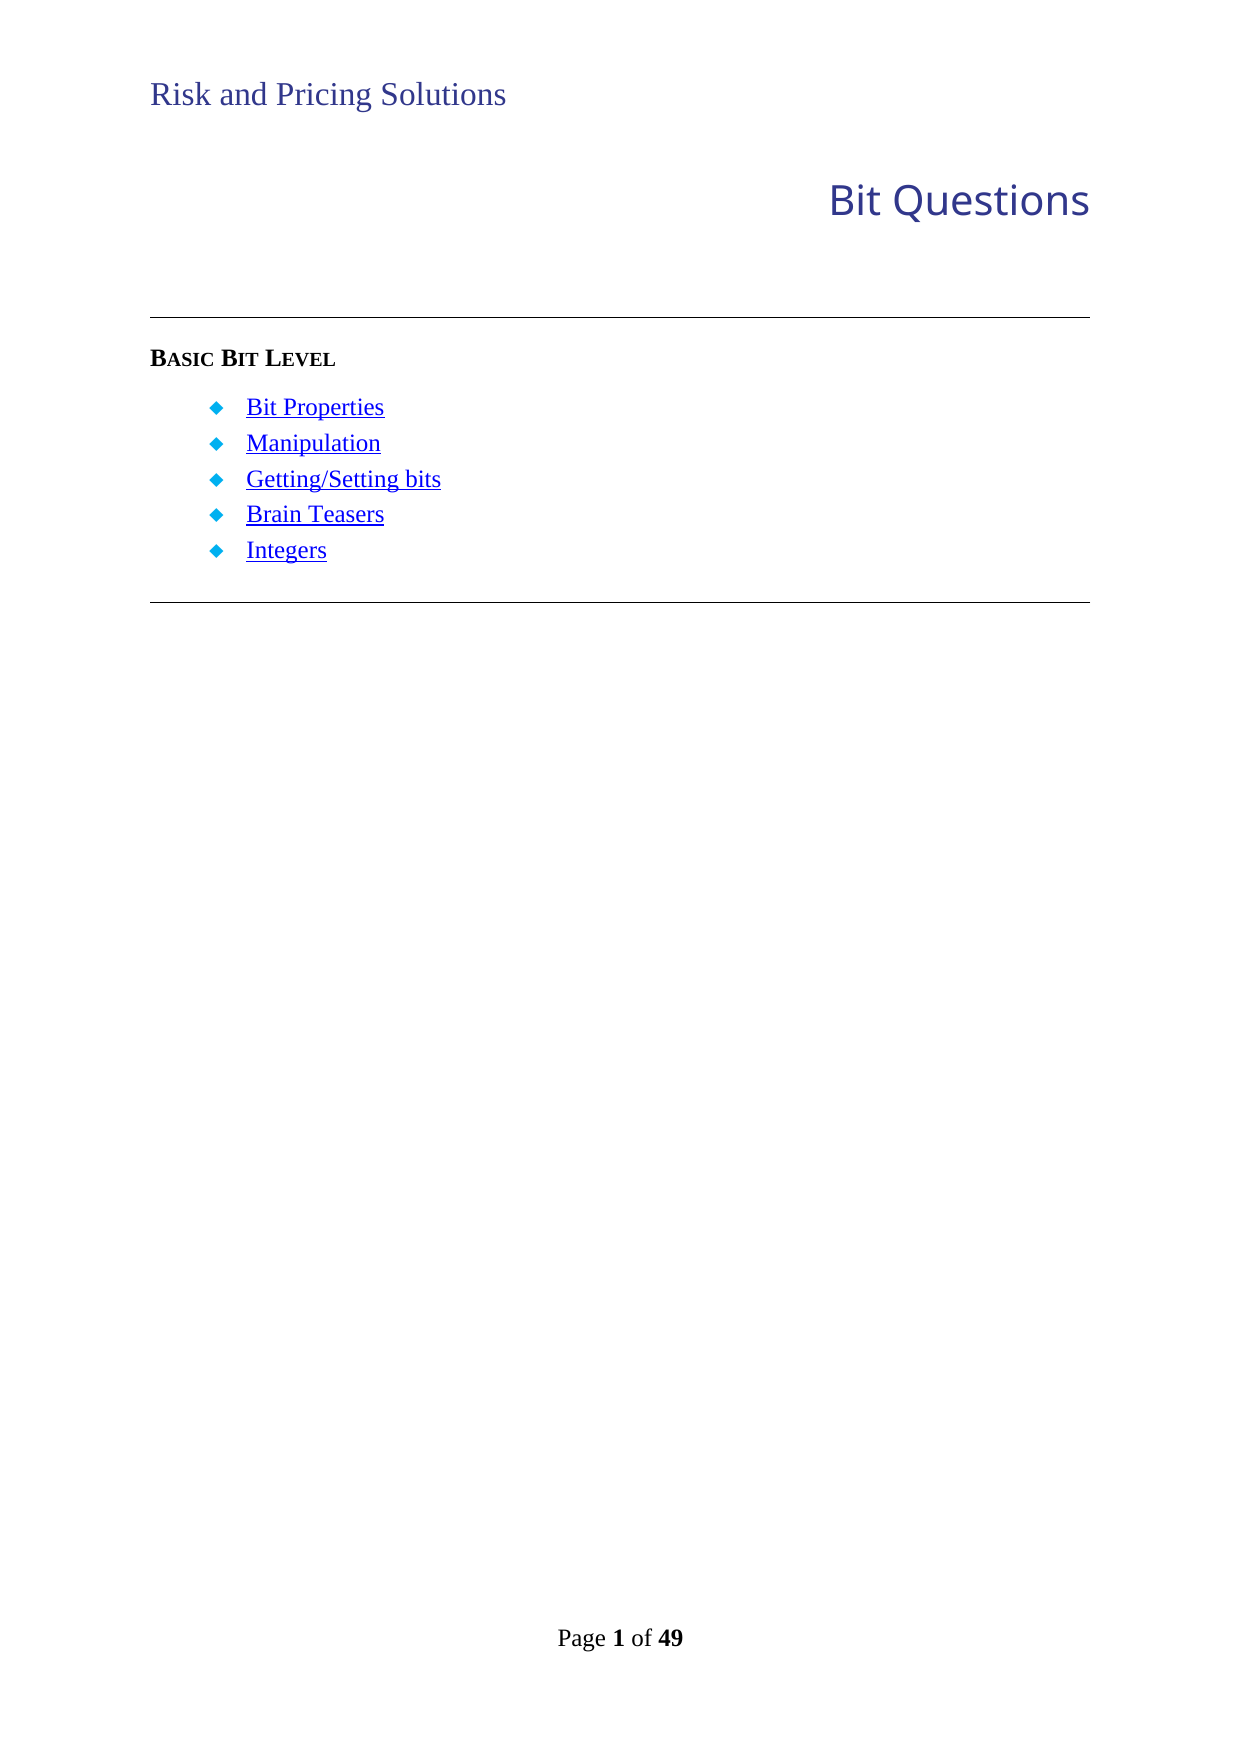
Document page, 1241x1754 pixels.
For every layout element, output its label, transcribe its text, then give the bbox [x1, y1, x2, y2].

text Getting/Setting bits [209, 464, 1090, 492]
text Manipulation [209, 428, 1090, 456]
text Basic Bit Level [150, 318, 1090, 372]
title Bit Questions [187, 171, 1090, 228]
text Integers [209, 536, 1090, 564]
text Bit Properties [209, 392, 1090, 421]
text Brain Teasers [209, 499, 1090, 528]
